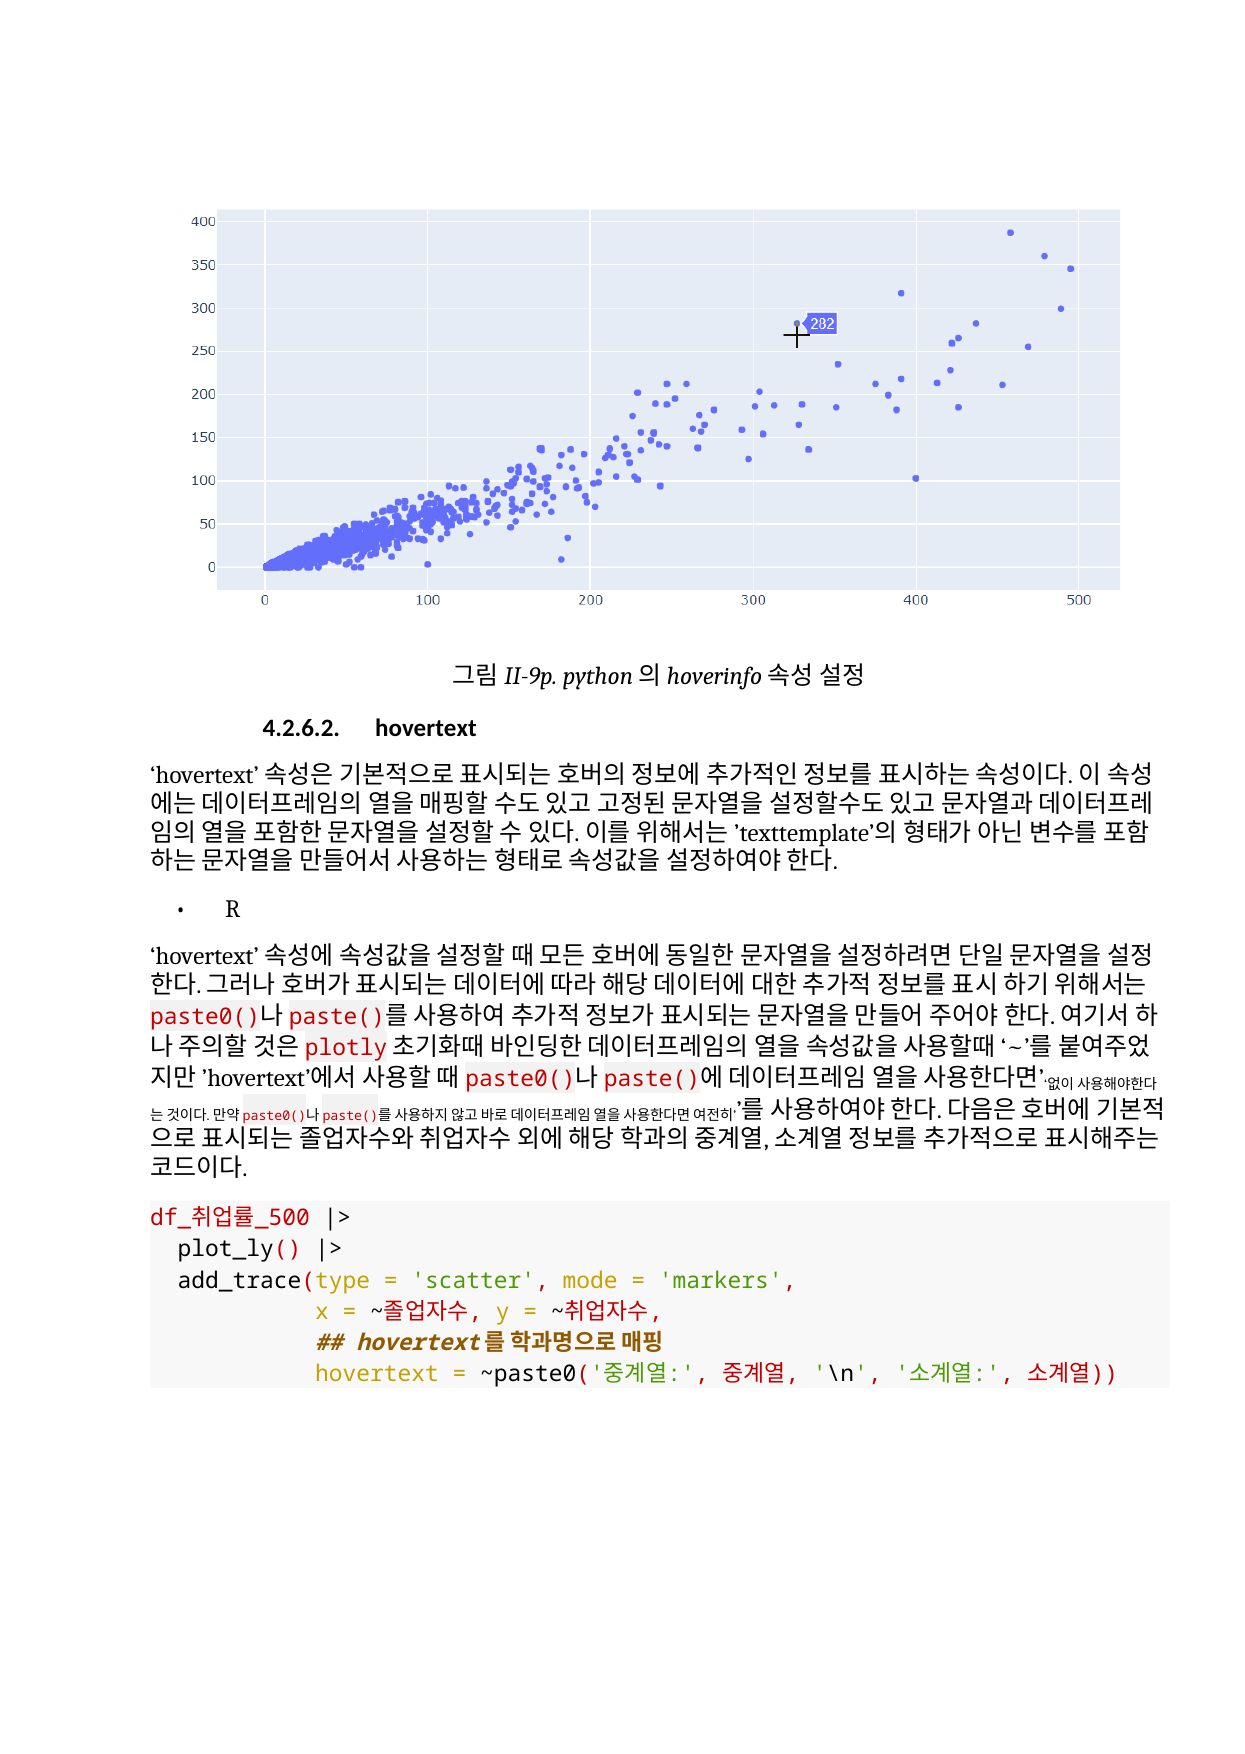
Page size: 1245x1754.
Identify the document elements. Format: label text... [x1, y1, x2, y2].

text 그림 II-9p. python의 hoverinfo 속성 설정 [150, 662, 1170, 691]
list R [175, 895, 1170, 923]
text ‘hovertext’ 속성은 기본적으로 표시되는 호버의 정보에 추가적인 정보를 표시하는 속성이다. 이 속성에는 데이터프레임의 열을 매핑할 수도 있고 고정된 문자열을 설정할수도 있고 문자열과 데이터프레임의 열을 포함한 문자열을 설정할 수 있다. 이를 위해서는 ’texttemplate’의 형태가 아닌 변수를 포함하는 문자열을 만들어서 사용하는 형태로 속성값을 설정하여야 한다. [150, 761, 1170, 876]
picture [170, 187, 1150, 642]
text df_취업률_500 |> plot_ly() |> add_trace(type = 'scatter', mode = 'markers', x = ~졸업자수, y = ~취업자수, ## hovertext를 학과명으로 매핑 hovertext = ~paste0('중계열:', 중계열, '\n', '소계열:', 소계열)) [150, 1201, 1170, 1388]
text ‘hovertext’ 속성에 속성값을 설정할 때 모든 호버에 동일한 문자열을 설정하려면 단일 문자열을 설정한다. 그러나 호버가 표시되는 데이터에 따라 해당 데이터에 대한 추가적 정보를 표시 하기 위해서는 paste0()나 paste()를 사용하여 추가적 정보가 표시되는 문자열을 만들어 주어야 한다. 여기서 하나 주의할 것은 plotly 초기화때 바인딩한 데이터프레임의 열을 속성값을 사용할때 ‘~’를 붙여주었지만 ’hovertext’에서 사용할 때 paste0()나 paste()에 데이터프레임 열을 사용한다면’‘없이 사용해야한다는 것이다. 만약 paste0()나 paste()를 사용하지 않고 바로 데이터프레임 열을 사용한다면 여전히’’를 사용하여야 한다. 다음은 호버에 기본적으로 표시되는 졸업자수와 취업자수 외에 해당 학과의 중계열, 소계열 정보를 추가적으로 표시해주는 코드이다. [150, 942, 1170, 1182]
subtitle hovertext [262, 712, 1170, 742]
